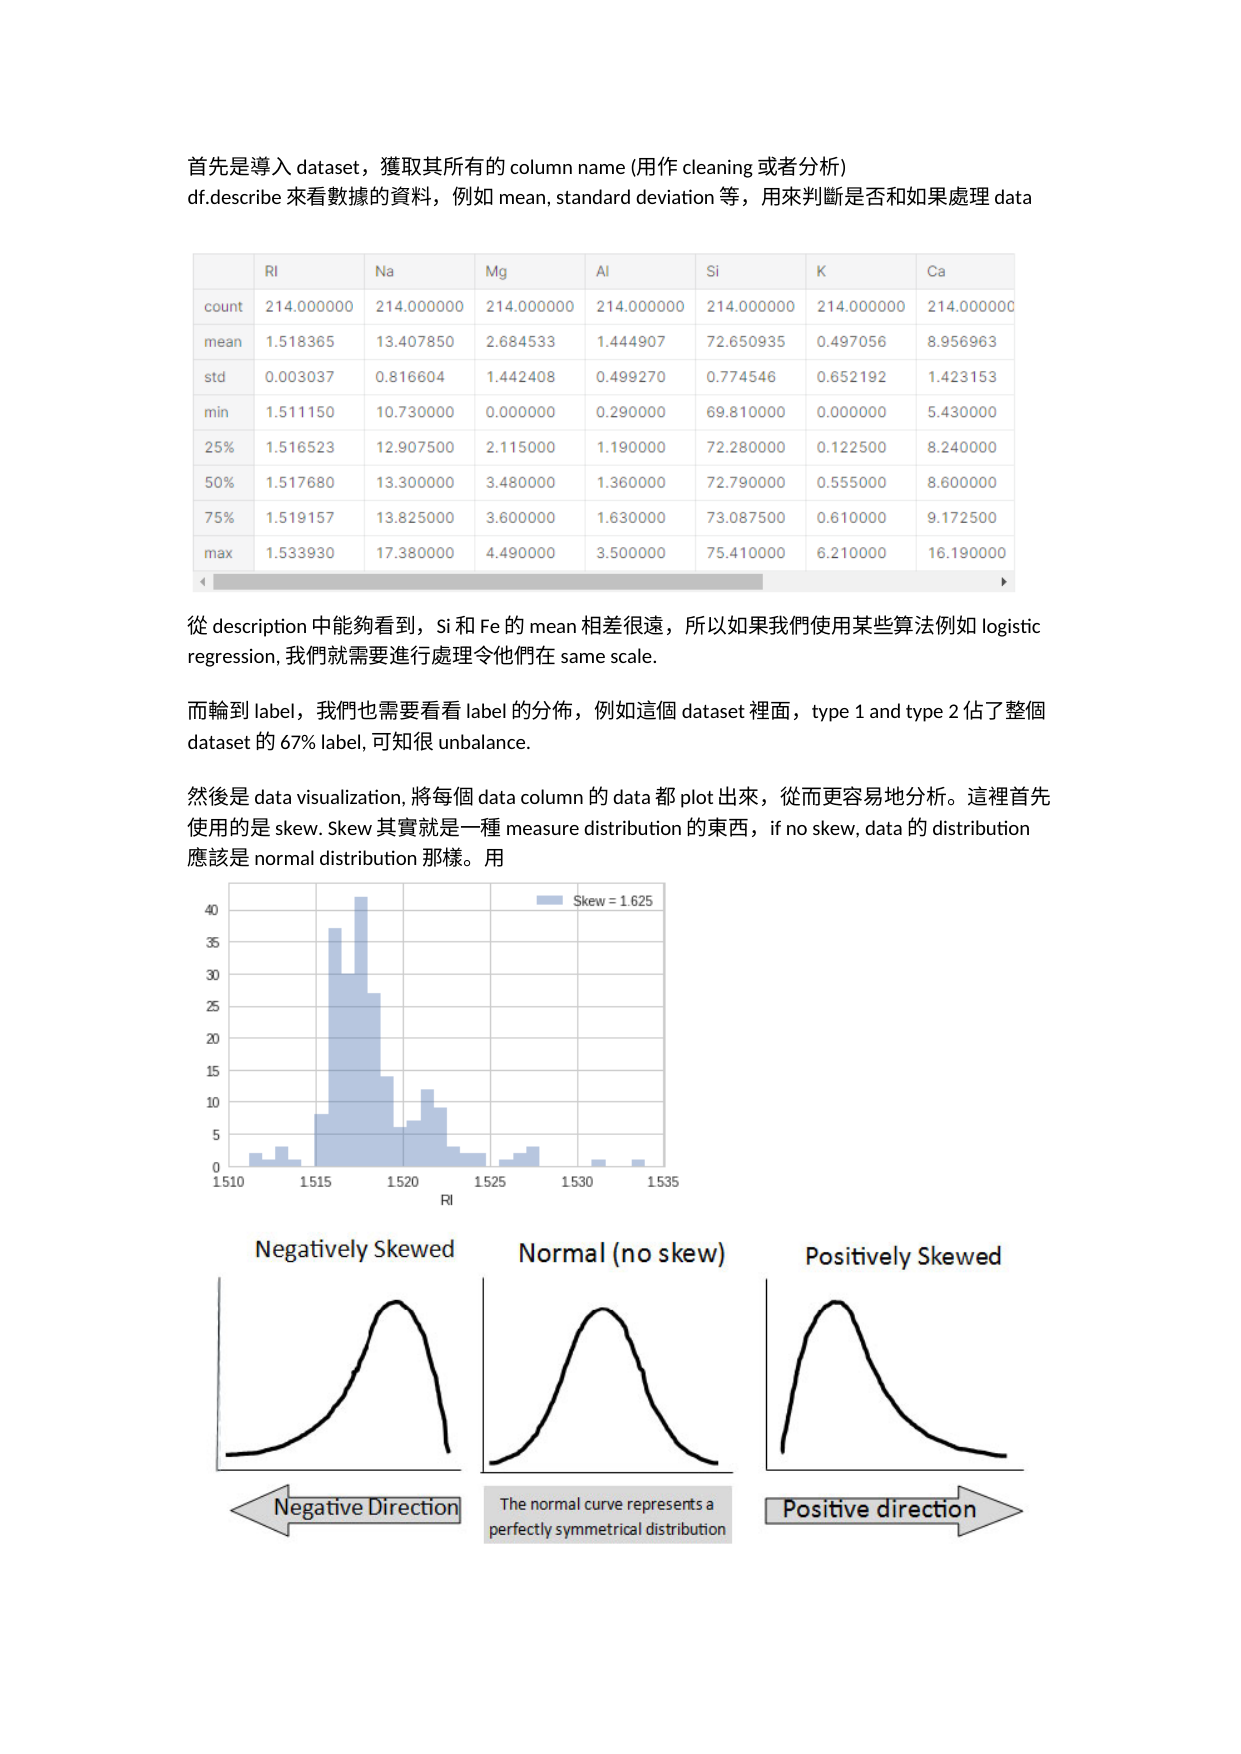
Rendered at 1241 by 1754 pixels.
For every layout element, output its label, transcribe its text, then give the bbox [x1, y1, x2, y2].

picture [187, 235, 1031, 608]
text 然後是data visualization, 將每個data column的data都plot出來，從而更容易地分析。這裡首先使用的是skew. Skew其實就是一種measure distribution的東西，if no skew, data的distribution應該是normal distribution那樣。用 [187, 781, 1053, 871]
text 從description中能夠看到，Si和Fe的mean相差很遠，所以如果我們使用某些算法例如 logistic regression, 我們就需要進行處理令他們在same scale. [187, 609, 1053, 669]
text 首先是導入 dataset，獲取其所有的column name (用作cleaning或者分析) [187, 150, 1053, 180]
text df.describe來看數據的資料，例如mean, standard deviation等，用來判斷是否和如果處理data [187, 180, 1053, 210]
picture [187, 871, 1053, 1579]
text 而輪到label，我們也需要看看label的分佈，例如這個dataset裡面，type 1 and type 2佔了整個dataset的67% label, 可知很unbalance. [187, 695, 1053, 755]
